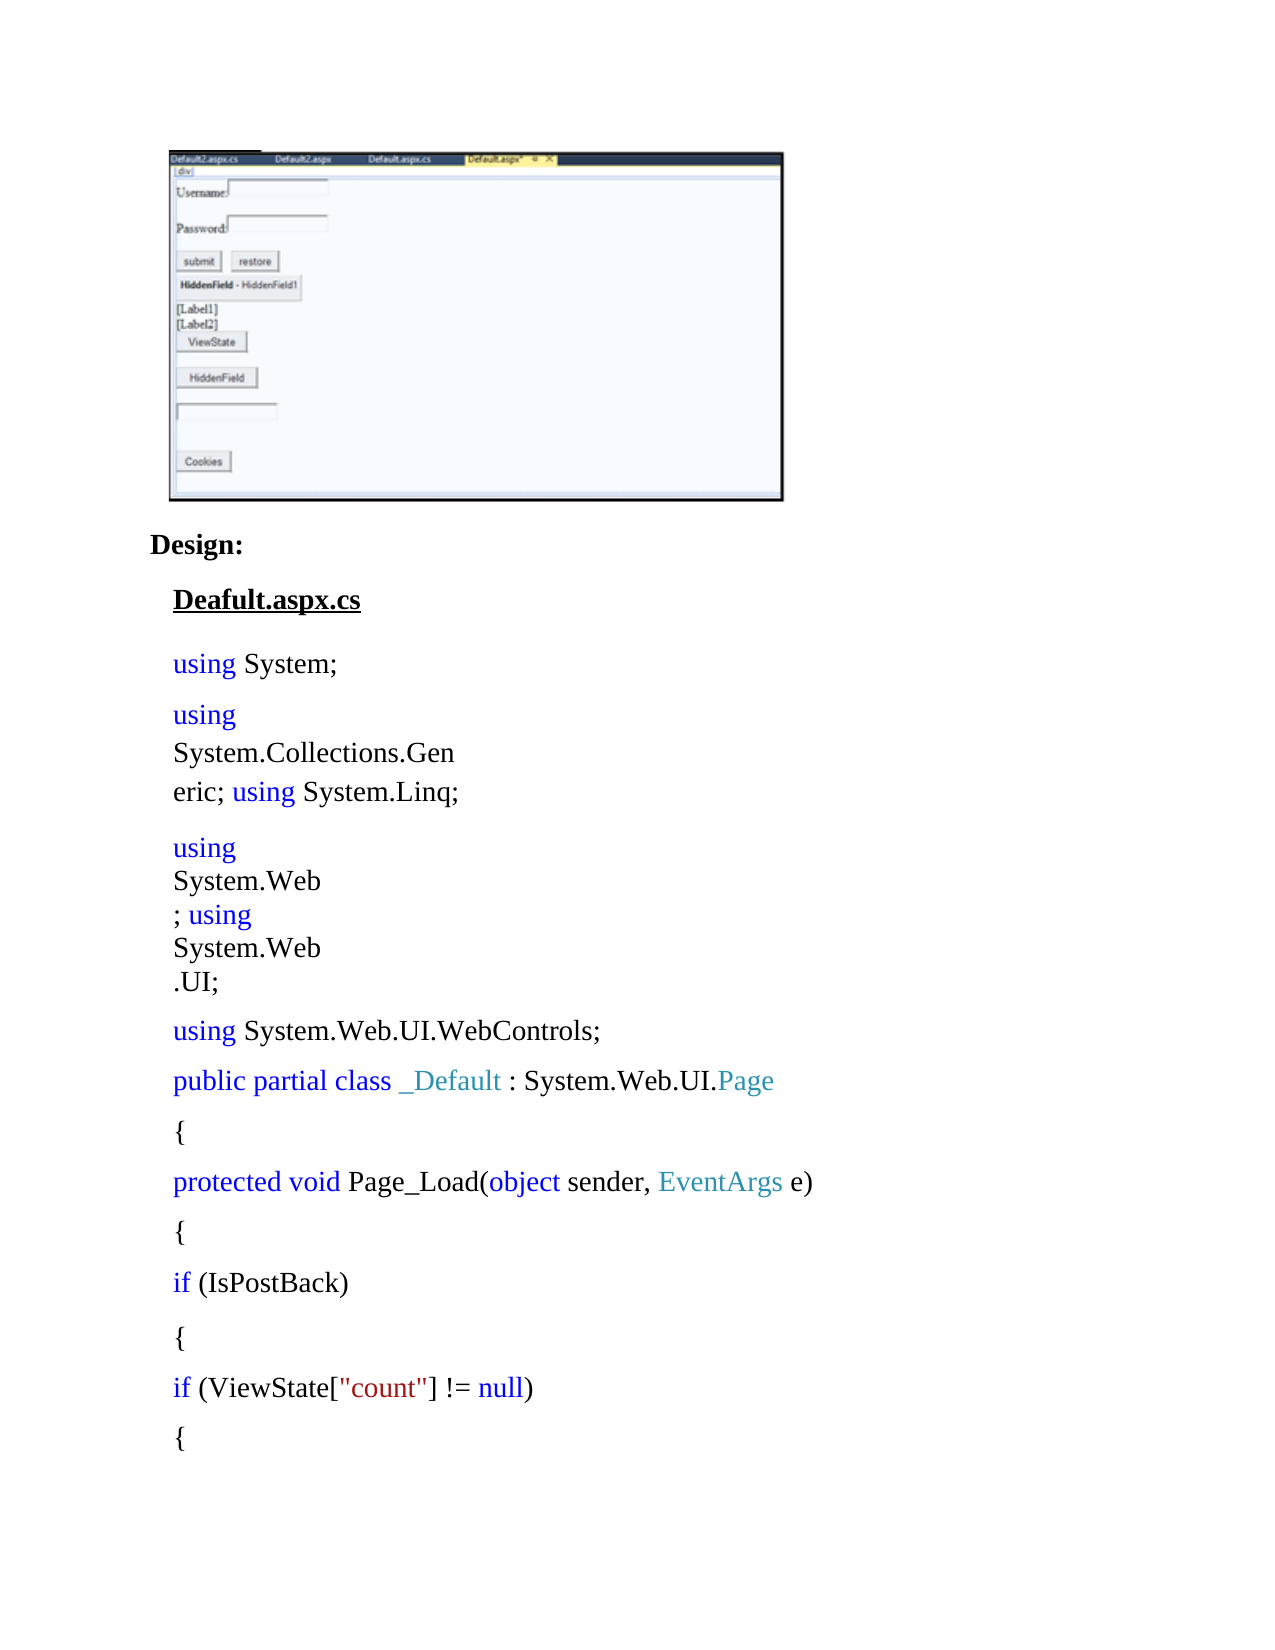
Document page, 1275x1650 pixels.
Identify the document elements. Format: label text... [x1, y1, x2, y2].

text using System.Web; using System.Web.UI; [173, 830, 322, 998]
text using System.Web.UI.WebControls; [173, 1014, 1125, 1047]
text { [173, 1421, 1125, 1454]
text if (IsPostBack) [173, 1265, 1125, 1298]
text Deafult.aspx.cs [173, 582, 1125, 616]
text using System.Collections.Generic; using System.Linq; [173, 697, 463, 808]
text { [173, 1215, 1125, 1248]
text protected void Page_Load(object sender, EventArgs e) [173, 1164, 1125, 1198]
text { [173, 1320, 1125, 1354]
text if (ViewState["count"] != null) [173, 1371, 1125, 1404]
text public partial class _Default : System.Web.UI.Page [173, 1064, 1125, 1098]
text using System; [173, 647, 1125, 680]
text Design: [150, 527, 1125, 560]
text { [173, 1114, 1125, 1148]
